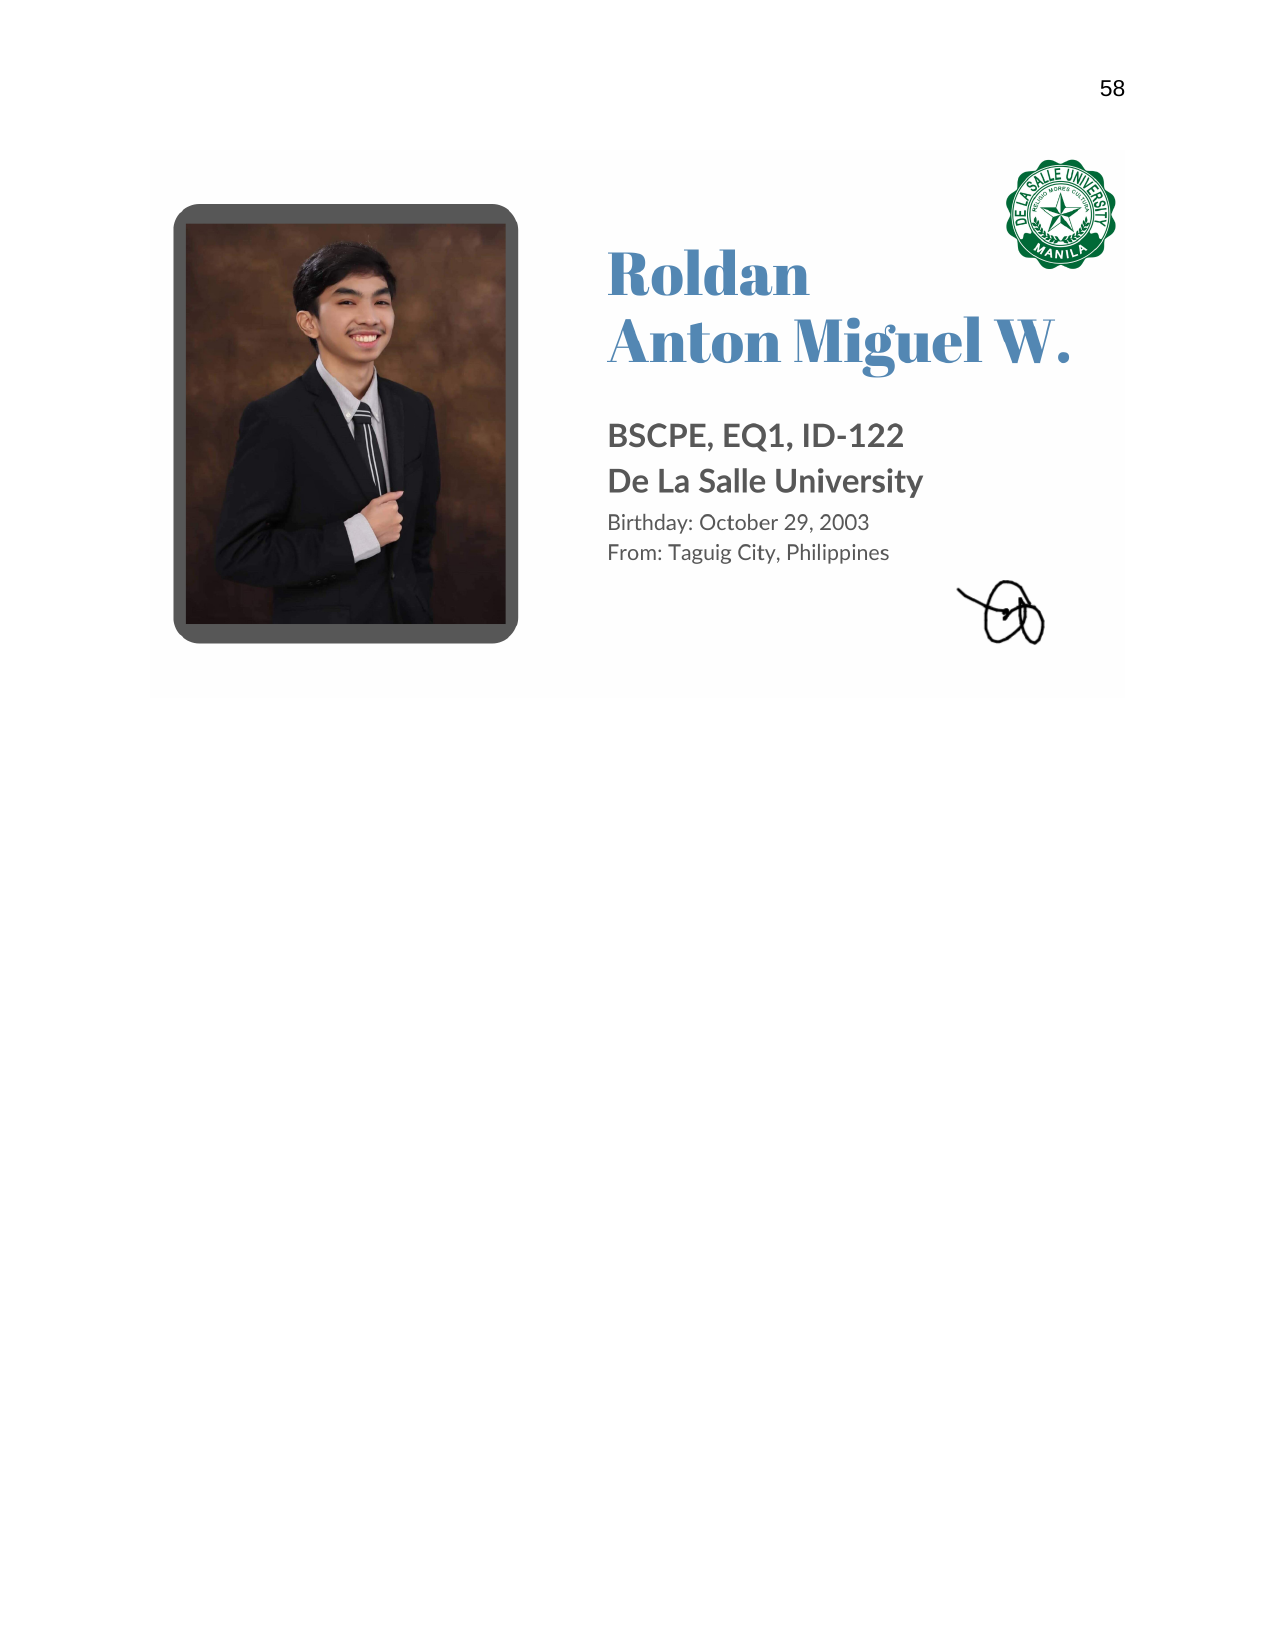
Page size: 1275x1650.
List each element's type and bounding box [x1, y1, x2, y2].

picture [150, 150, 1125, 698]
